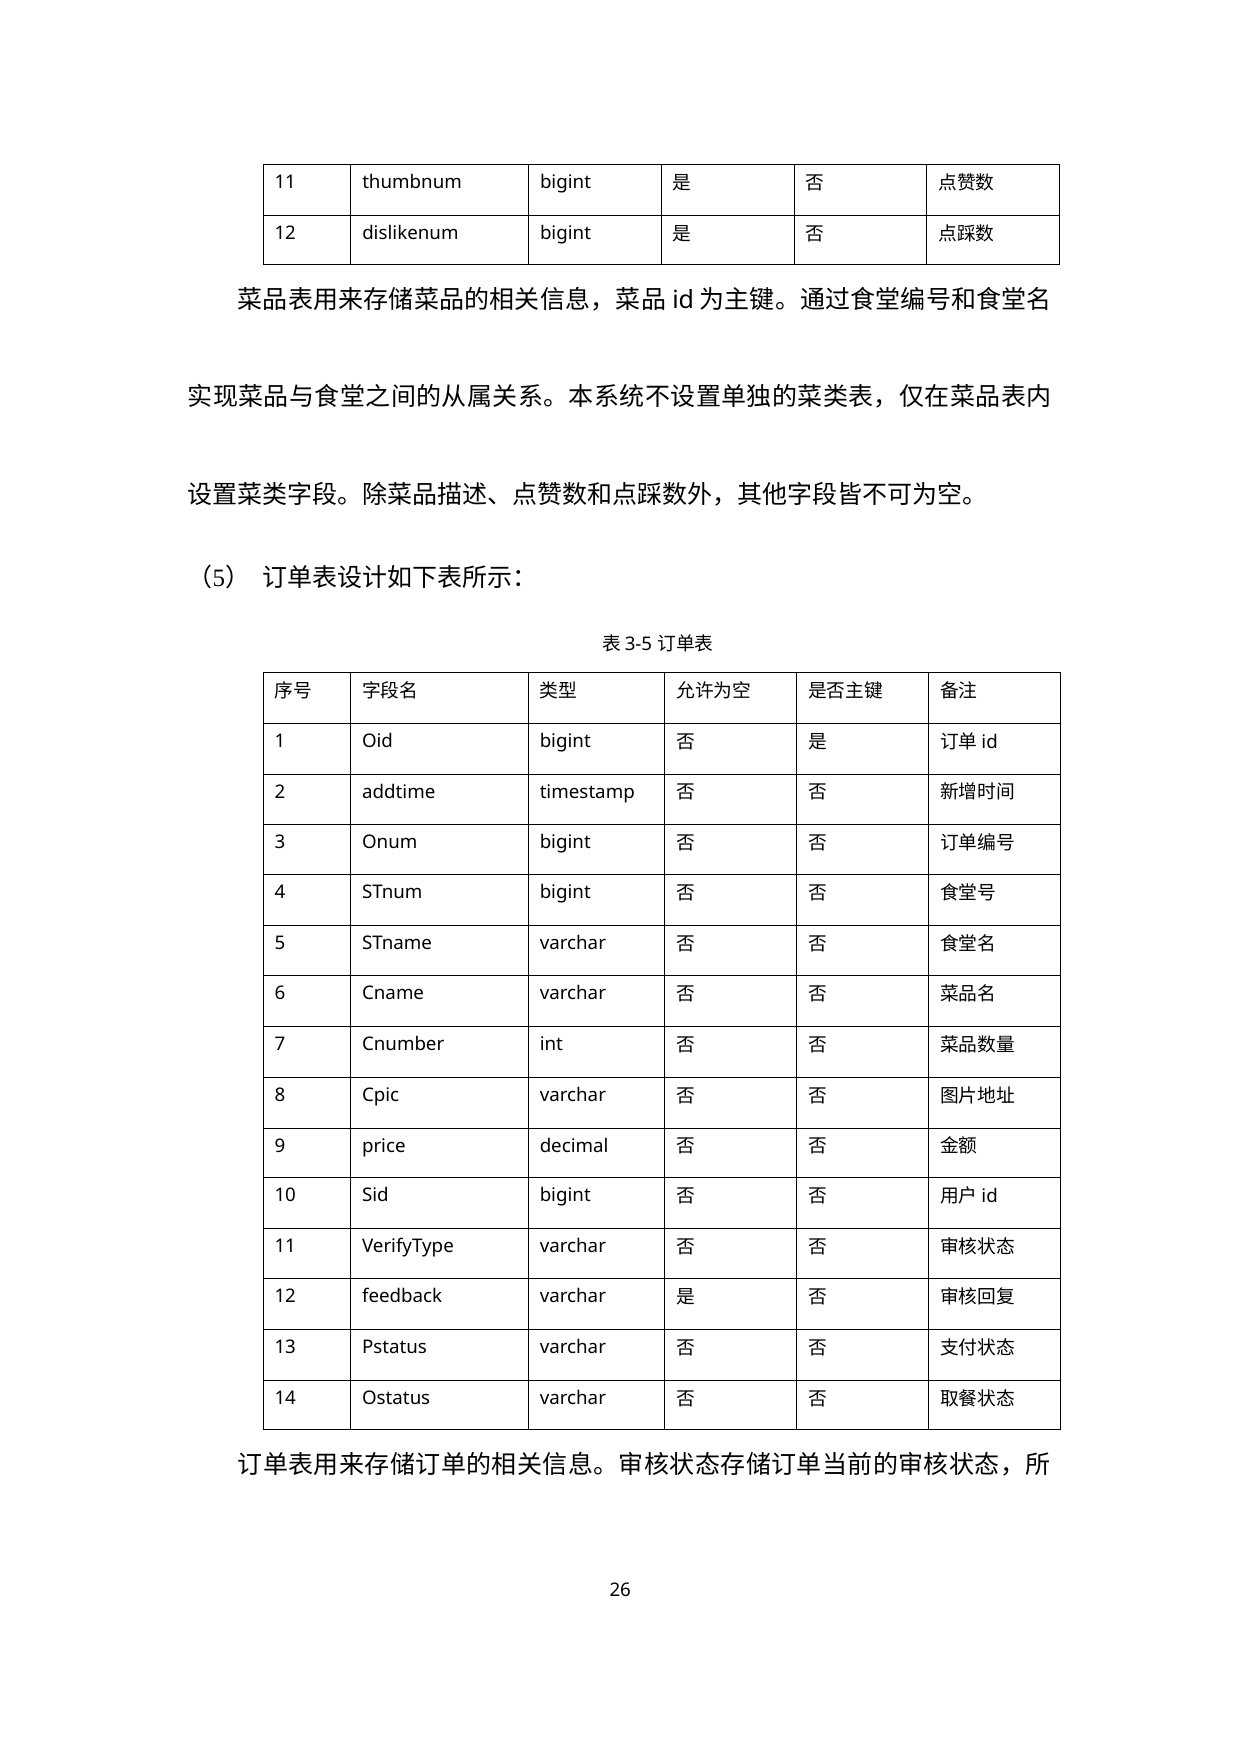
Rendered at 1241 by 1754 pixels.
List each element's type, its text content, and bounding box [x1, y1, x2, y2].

table_header 备注 [929, 673, 1060, 723]
table_cell 4 [264, 875, 350, 924]
table_cell varchar [529, 1229, 664, 1278]
table_cell 点踩数 [927, 216, 1059, 264]
table_cell STname [351, 926, 528, 975]
table_cell 否 [665, 1229, 796, 1278]
table_cell Cname [351, 976, 528, 1026]
table_cell bigint [529, 165, 661, 215]
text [187, 1430, 1053, 1495]
table_cell 否 [797, 926, 928, 975]
table_cell dislikenum [351, 216, 528, 264]
table_cell 否 [795, 165, 926, 215]
table_cell 否 [797, 1027, 928, 1077]
table_cell thumbnum [351, 165, 528, 215]
table_cell 否 [797, 1279, 928, 1329]
table_cell 是 [662, 165, 794, 215]
table_cell 9 [264, 1129, 350, 1177]
table_cell 3 [264, 825, 350, 874]
table_cell 否 [665, 1381, 796, 1429]
table_cell 审核状态 [929, 1229, 1060, 1278]
table_cell 否 [665, 1178, 796, 1228]
table_cell 否 [797, 1078, 928, 1127]
table_cell 审核回复 [929, 1279, 1060, 1329]
table_cell 是 [662, 216, 794, 264]
table_header 序号 [264, 673, 350, 723]
table_cell 否 [665, 1027, 796, 1077]
table_cell STnum [351, 875, 528, 924]
table_cell Cnumber [351, 1027, 528, 1077]
table_cell 订单id [929, 724, 1060, 773]
table_cell price [351, 1129, 528, 1177]
table_cell timestamp [529, 775, 664, 824]
table_cell 否 [665, 1330, 796, 1380]
table_cell bigint [529, 216, 661, 264]
table_cell 否 [797, 1178, 928, 1228]
table_cell 菜品数量 [929, 1027, 1060, 1077]
table_cell 11 [264, 165, 350, 215]
table_cell 12 [264, 1279, 350, 1329]
table_cell 11 [264, 1229, 350, 1278]
table_cell Onum [351, 825, 528, 874]
table_cell 订单编号 [929, 825, 1060, 874]
table_cell 是 [797, 724, 928, 773]
table_cell 1 [264, 724, 350, 773]
table_header 类型 [529, 673, 664, 723]
table_cell 否 [665, 724, 796, 773]
table_cell 否 [797, 976, 928, 1026]
table_cell 否 [795, 216, 926, 264]
table_header 允许为空 [665, 673, 796, 723]
table_cell Sid [351, 1178, 528, 1228]
table_cell varchar [529, 1078, 664, 1127]
table_cell 否 [797, 875, 928, 924]
table_cell 否 [665, 1078, 796, 1127]
table_cell bigint [529, 825, 664, 874]
table_cell 食堂名 [929, 926, 1060, 975]
table_cell int [529, 1027, 664, 1077]
table_cell bigint [529, 1178, 664, 1228]
table_cell 7 [264, 1027, 350, 1077]
table_cell Pstatus [351, 1330, 528, 1380]
table_cell 点赞数 [927, 165, 1059, 215]
table_cell varchar [529, 1330, 664, 1380]
table_cell 金额 [929, 1129, 1060, 1177]
table_cell 6 [264, 976, 350, 1026]
table_cell 否 [797, 1330, 928, 1380]
table_cell 否 [665, 775, 796, 824]
table_cell 新增时间 [929, 775, 1060, 824]
table_cell varchar [529, 976, 664, 1026]
table_cell VerifyType [351, 1229, 528, 1278]
table_cell 食堂号 [929, 875, 1060, 924]
table_cell 5 [264, 926, 350, 975]
table_cell Oid [351, 724, 528, 773]
table_cell 2 [264, 775, 350, 824]
table_cell varchar [529, 926, 664, 975]
table_header 是否主键 [797, 673, 928, 723]
table_cell 否 [665, 926, 796, 975]
text 菜品表用来存储菜品的相关信息，菜品id为主键。通过食堂编号和食堂名实现菜品与食堂之间的从属关系。本系统不设置单独的菜类表，仅在菜品表内设置菜类字段。除菜品描述、点赞数和点踩数外，其他字段皆不可为空。 [187, 265, 1053, 525]
table_cell 图片地址 [929, 1078, 1060, 1127]
table_cell 取餐状态 [929, 1381, 1060, 1429]
table_cell 否 [797, 1381, 928, 1429]
table_cell varchar [529, 1279, 664, 1329]
table_cell 否 [797, 1229, 928, 1278]
list 订单表设计如下表所示： [187, 543, 1053, 608]
table_cell bigint [529, 875, 664, 924]
table_cell Ostatus [351, 1381, 528, 1429]
table_cell Cpic [351, 1078, 528, 1127]
table_cell 否 [665, 825, 796, 874]
table_cell 否 [665, 875, 796, 924]
table_cell 是 [665, 1279, 796, 1329]
table_cell 10 [264, 1178, 350, 1228]
table_cell 12 [264, 216, 350, 264]
table_cell 13 [264, 1330, 350, 1380]
table_cell 14 [264, 1381, 350, 1429]
table_cell 8 [264, 1078, 350, 1127]
list 表3-5 订单表 [262, 626, 1053, 658]
table_cell bigint [529, 724, 664, 773]
table_cell varchar [529, 1381, 664, 1429]
table_cell 否 [797, 775, 928, 824]
table_cell 否 [665, 1129, 796, 1177]
table_cell 支付状态 [929, 1330, 1060, 1380]
table_header 字段名 [351, 673, 528, 723]
table_cell 菜品名 [929, 976, 1060, 1026]
table_cell 否 [797, 825, 928, 874]
table_cell 用户id [929, 1178, 1060, 1228]
table_cell addtime [351, 775, 528, 824]
table_cell 否 [797, 1129, 928, 1177]
table_cell feedback [351, 1279, 528, 1329]
table_cell decimal [529, 1129, 664, 1177]
table_cell 否 [665, 976, 796, 1026]
